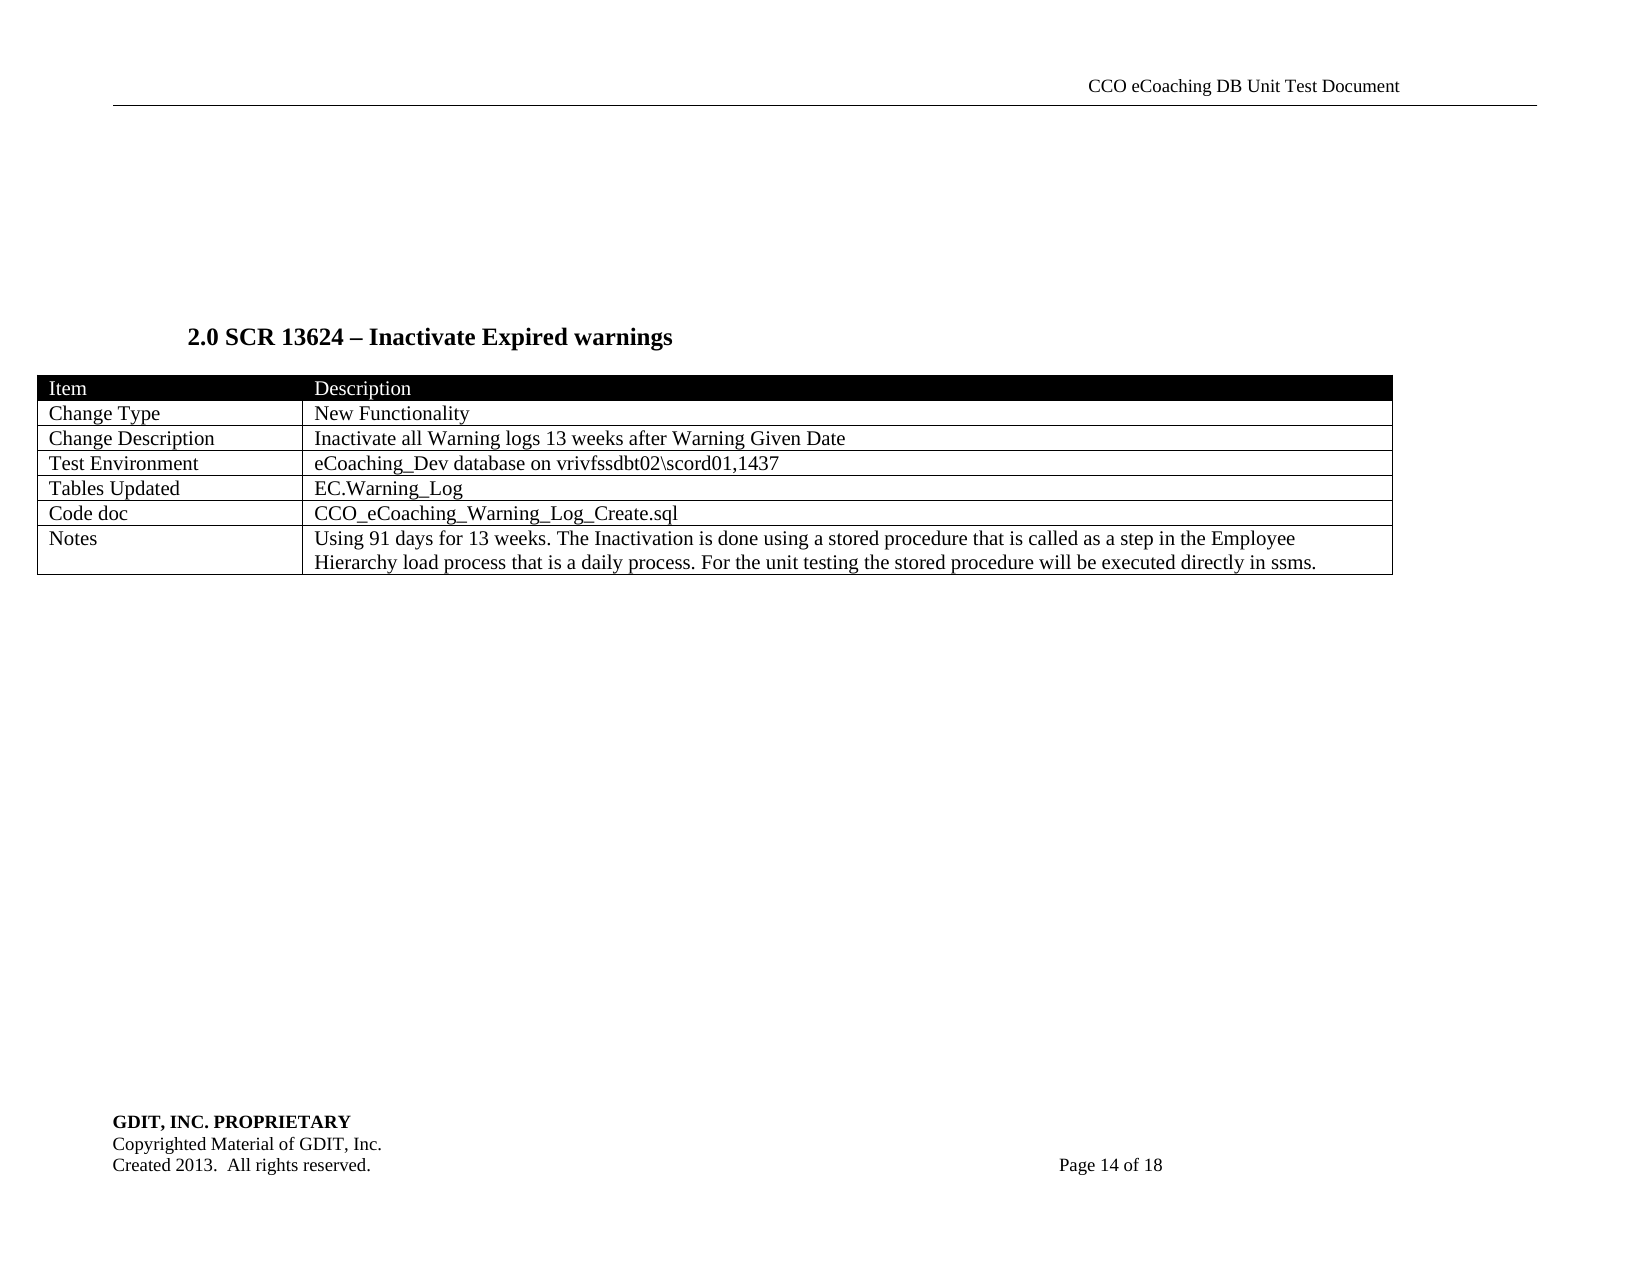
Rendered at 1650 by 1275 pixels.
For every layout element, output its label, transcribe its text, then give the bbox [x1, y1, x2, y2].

table_cell Notes [38, 526, 302, 574]
table_cell eCoaching_Dev database on vrivfssdbt02\scord01,1437 [303, 451, 1392, 475]
table_cell New Functionality [303, 401, 1392, 425]
table_header Item [38, 376, 302, 400]
table_cell CCO_eCoaching_Warning_Log_Create.sql [303, 501, 1392, 525]
table_cell Change Description [38, 426, 302, 450]
table_cell Test Environment [38, 451, 302, 475]
table_cell Inactivate all Warning logs 13 weeks after Warning Given Date [303, 426, 1392, 450]
table_header Description [303, 376, 1392, 400]
table_cell Change Type [38, 401, 302, 425]
subtitle SCR 13624 – Inactivate Expired warnings [187, 322, 1537, 351]
table_cell Code doc [38, 501, 302, 525]
table_cell EC.Warning_Log [303, 476, 1392, 500]
table_cell Tables Updated [38, 476, 302, 500]
table_cell Using 91 days for 13 weeks. The Inactivation is done using a stored procedure that is called as a step in the Employee Hierarchy load process that is a daily process. For the unit testing the stored procedure will be executed directly in ssms. [303, 526, 1392, 574]
